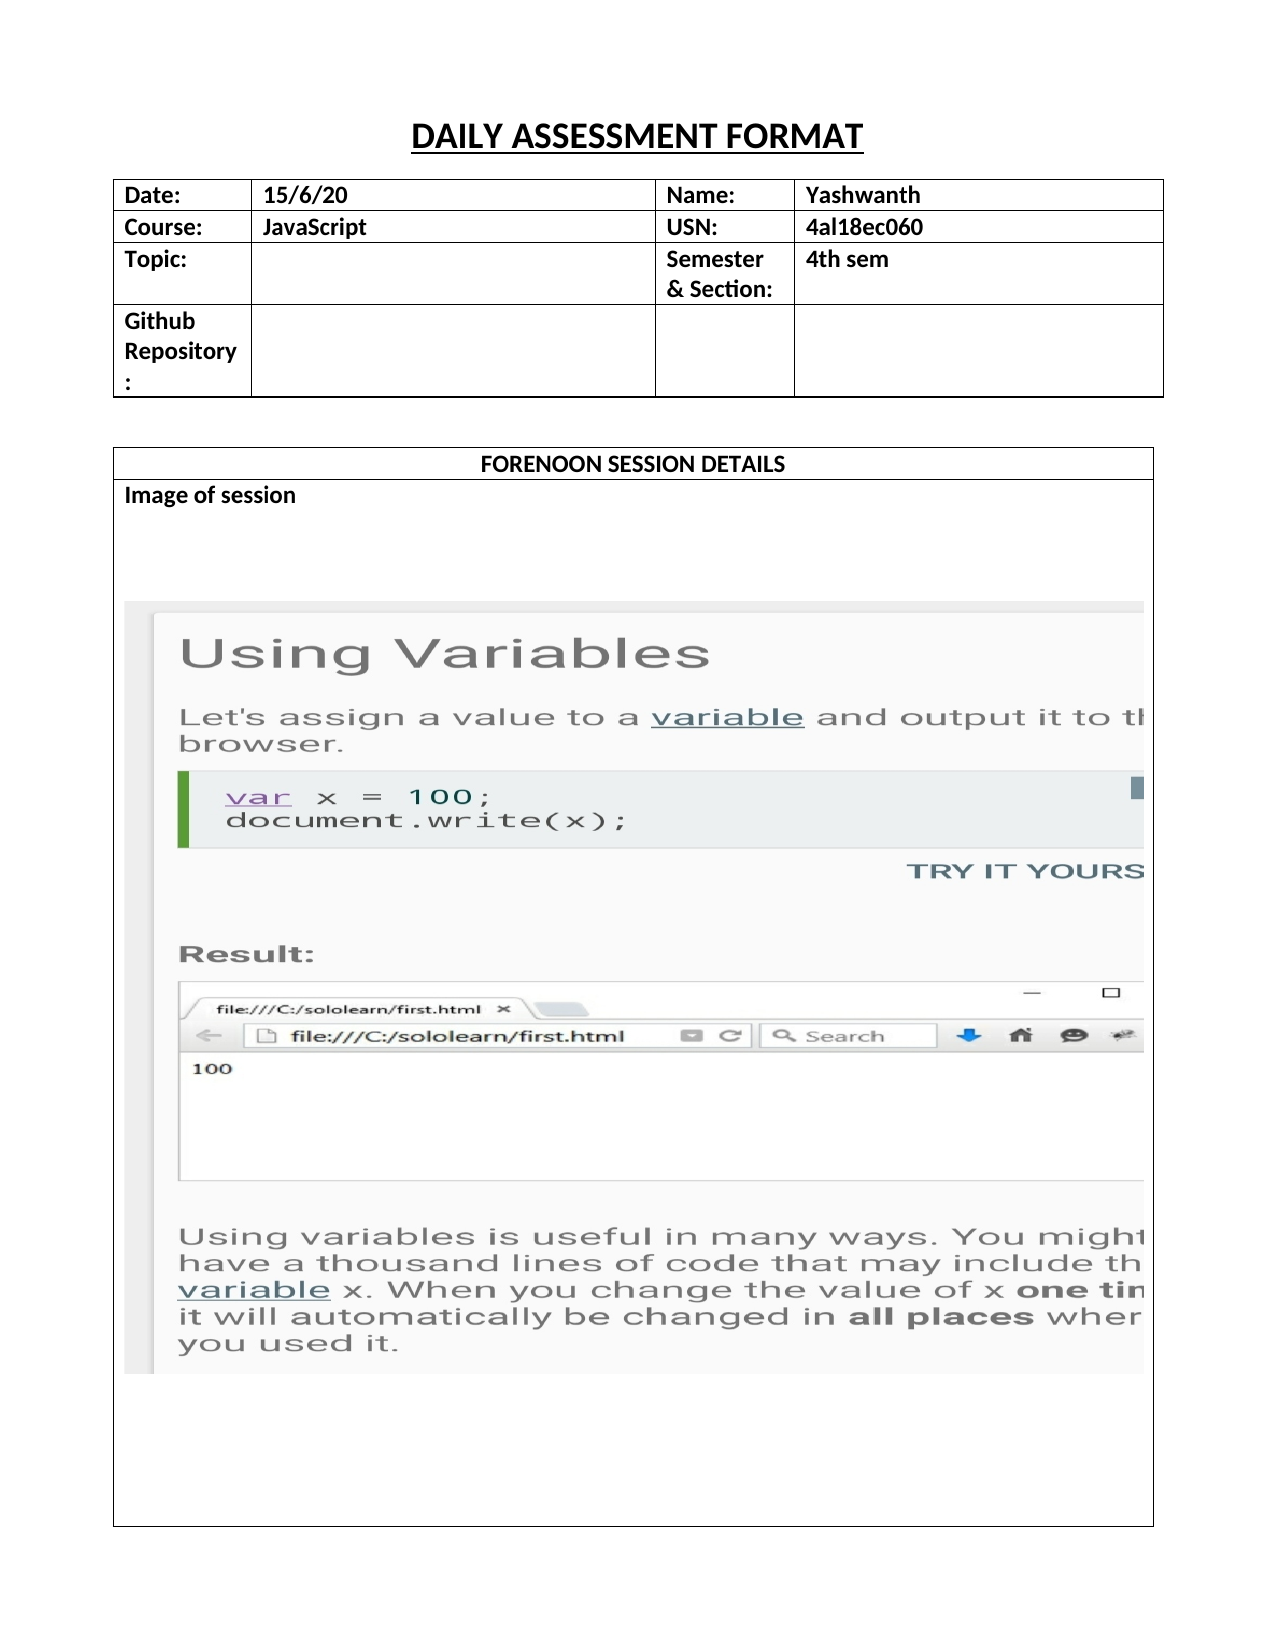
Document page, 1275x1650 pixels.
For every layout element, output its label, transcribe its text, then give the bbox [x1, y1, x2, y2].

text DAILY ASSESSMENT FORMAT [112, 112, 1162, 158]
table_cell Github Repository: [114, 305, 251, 396]
table_cell Semester & Section: [656, 243, 794, 304]
table_cell [795, 305, 1163, 396]
table_header Yashwanth [795, 180, 1163, 210]
table_cell [252, 305, 655, 396]
table_cell JavaScript [252, 211, 655, 242]
table_cell 4th sem [795, 243, 1163, 304]
table_cell 4al18ec060 [795, 211, 1163, 242]
table_header Date: [114, 180, 251, 210]
table_cell [656, 305, 794, 396]
table_cell Image of session [114, 480, 1153, 1526]
table_header 15/6/20 [252, 180, 655, 210]
table_cell USN: [656, 211, 794, 242]
table_cell [252, 243, 655, 304]
table_header Name: [656, 180, 794, 210]
table_cell Topic: [114, 243, 251, 304]
table_header FORENOON SESSION DETAILS [114, 448, 1153, 479]
table_cell Course: [114, 211, 251, 242]
picture [124, 601, 1144, 1374]
